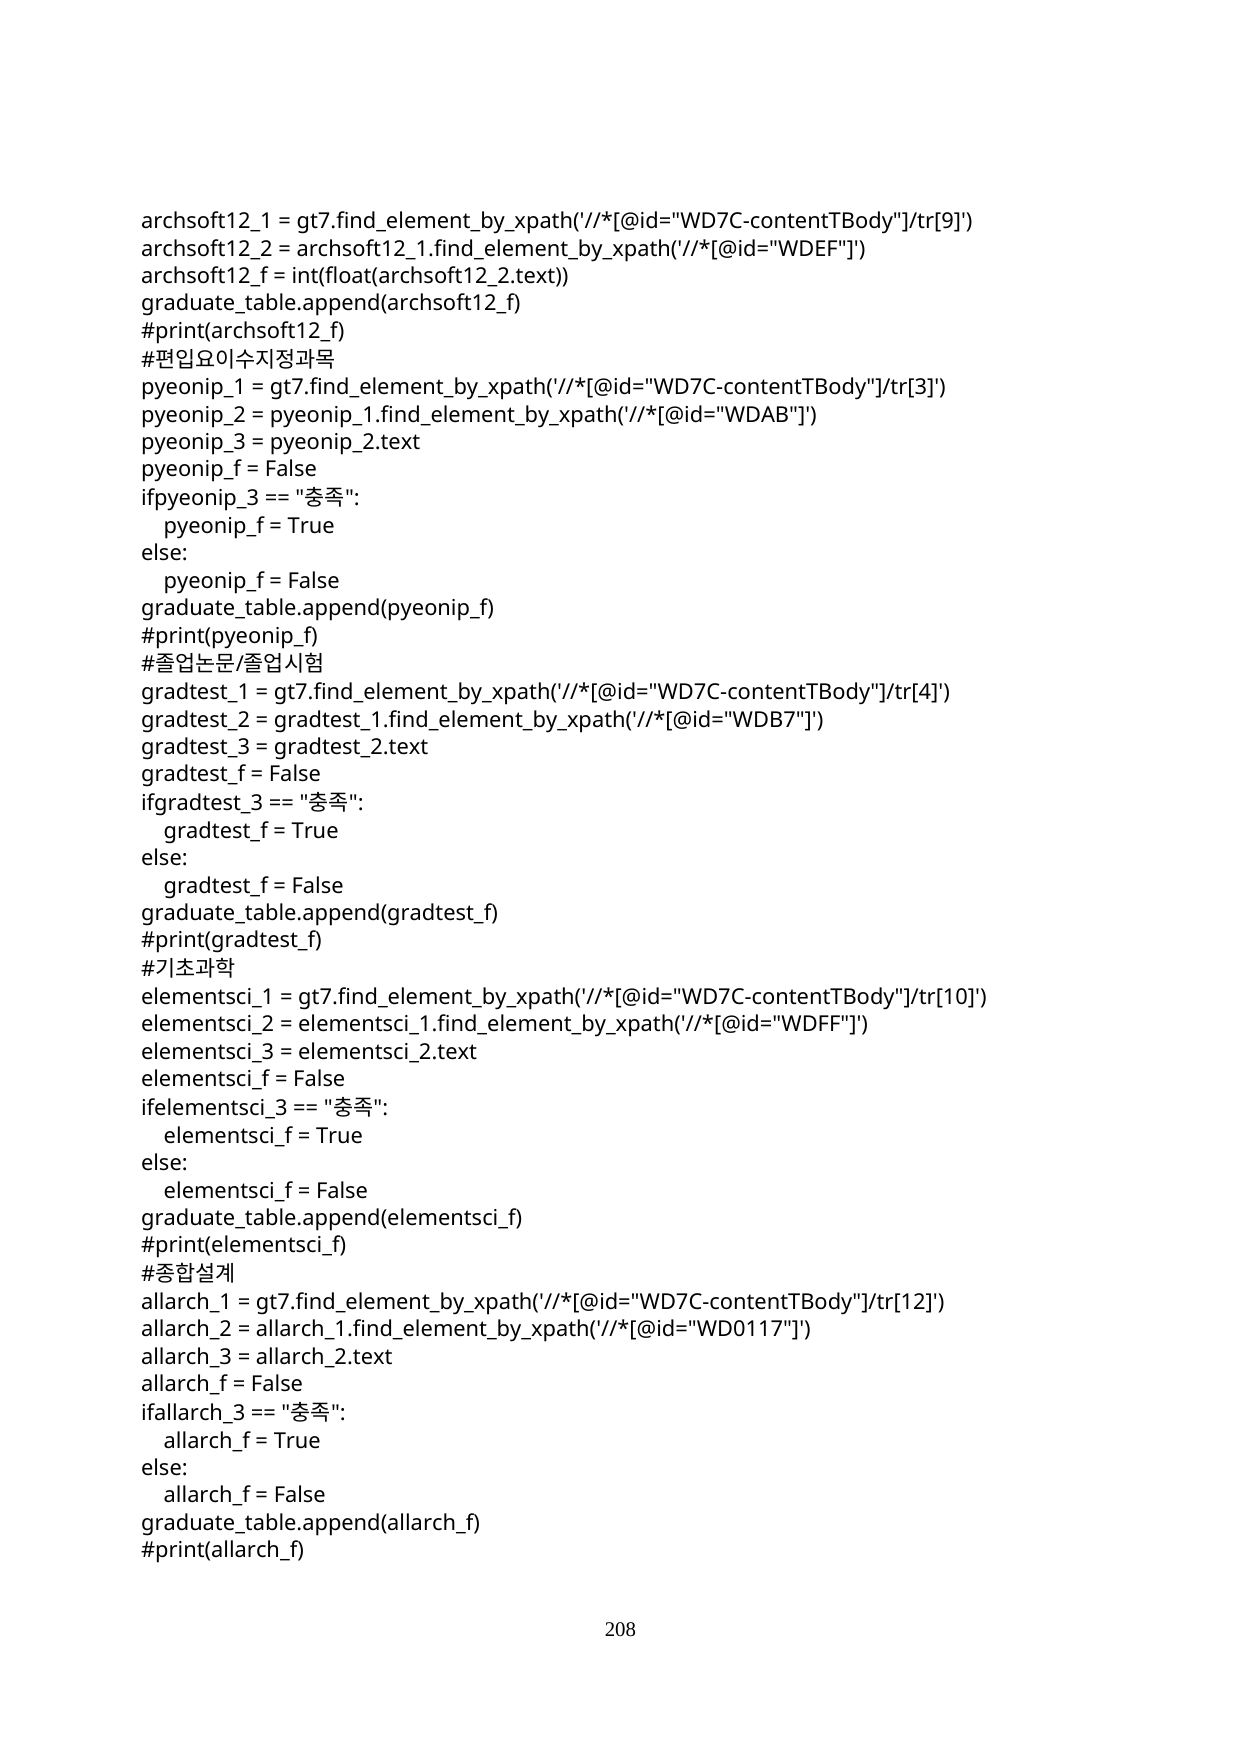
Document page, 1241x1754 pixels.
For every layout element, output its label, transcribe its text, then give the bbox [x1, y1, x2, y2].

text graduate_table.append(elementsci_f) [118, 1203, 1122, 1231]
text ifpyeonip_3 == "충족": [118, 482, 1122, 512]
text gradtest_f = False [118, 871, 1122, 899]
text #print(pyeonip_f) [118, 621, 1122, 648]
text ifallarch_3 == "충족": [118, 1397, 1122, 1426]
text #졸업논문/졸업시험 [118, 648, 1122, 678]
text graduate_table.append(gradtest_f) [118, 899, 1122, 926]
text #기초과학 [118, 953, 1122, 983]
text gradtest_f = True [118, 816, 1122, 844]
text allarch_2 = allarch_1.find_element_by_xpath('//*[@id="WD0117"]') [118, 1315, 1122, 1342]
text graduate_table.append(allarch_f) [118, 1508, 1122, 1536]
text archsoft12_1 = gt7.find_element_by_xpath('//*[@id="WD7C-contentTBody"]/tr[9]') [118, 207, 1122, 234]
text elementsci_1 = gt7.find_element_by_xpath('//*[@id="WD7C-contentTBody"]/tr[10]') [118, 983, 1122, 1010]
text ifelementsci_3 == "충족": [118, 1092, 1122, 1121]
text archsoft12_2 = archsoft12_1.find_element_by_xpath('//*[@id="WDEF"]') [118, 234, 1122, 261]
text gradtest_2 = gradtest_1.find_element_by_xpath('//*[@id="WDB7"]') [118, 705, 1122, 732]
text allarch_f = False [118, 1481, 1122, 1508]
text elementsci_f = False [118, 1065, 1122, 1092]
text elementsci_3 = elementsci_2.text [118, 1037, 1122, 1065]
text pyeonip_1 = gt7.find_element_by_xpath('//*[@id="WD7C-contentTBody"]/tr[3]') [118, 373, 1122, 400]
text pyeonip_f = False [118, 455, 1122, 482]
text graduate_table.append(pyeonip_f) [118, 594, 1122, 621]
text pyeonip_3 = pyeonip_2.text [118, 428, 1122, 455]
text #print(archsoft12_f) [118, 316, 1122, 344]
text else: [118, 539, 1122, 566]
text elementsci_f = True [118, 1121, 1122, 1149]
text allarch_f = True [118, 1426, 1122, 1454]
text allarch_f = False [118, 1370, 1122, 1397]
text gradtest_3 = gradtest_2.text [118, 732, 1122, 760]
text archsoft12_f = int(float(archsoft12_2.text)) [118, 261, 1122, 289]
text else: [118, 844, 1122, 871]
text else: [118, 1454, 1122, 1481]
text allarch_1 = gt7.find_element_by_xpath('//*[@id="WD7C-contentTBody"]/tr[12]') [118, 1287, 1122, 1315]
text graduate_table.append(archsoft12_f) [118, 289, 1122, 316]
text pyeonip_f = False [118, 566, 1122, 594]
text allarch_3 = allarch_2.text [118, 1342, 1122, 1370]
text #print(elementsci_f) [118, 1231, 1122, 1258]
text pyeonip_f = True [118, 512, 1122, 539]
text ifgradtest_3 == "충족": [118, 787, 1122, 816]
text #print(gradtest_f) [118, 926, 1122, 953]
text gradtest_f = False [118, 760, 1122, 787]
text #print(allarch_f) [118, 1536, 1122, 1563]
text elementsci_2 = elementsci_1.find_element_by_xpath('//*[@id="WDFF"]') [118, 1010, 1122, 1037]
text #편입요이수지정과목 [118, 344, 1122, 373]
text pyeonip_2 = pyeonip_1.find_element_by_xpath('//*[@id="WDAB"]') [118, 400, 1122, 428]
text else: [118, 1149, 1122, 1176]
text gradtest_1 = gt7.find_element_by_xpath('//*[@id="WD7C-contentTBody"]/tr[4]') [118, 678, 1122, 705]
text #종합설계 [118, 1258, 1122, 1287]
text elementsci_f = False [118, 1176, 1122, 1203]
